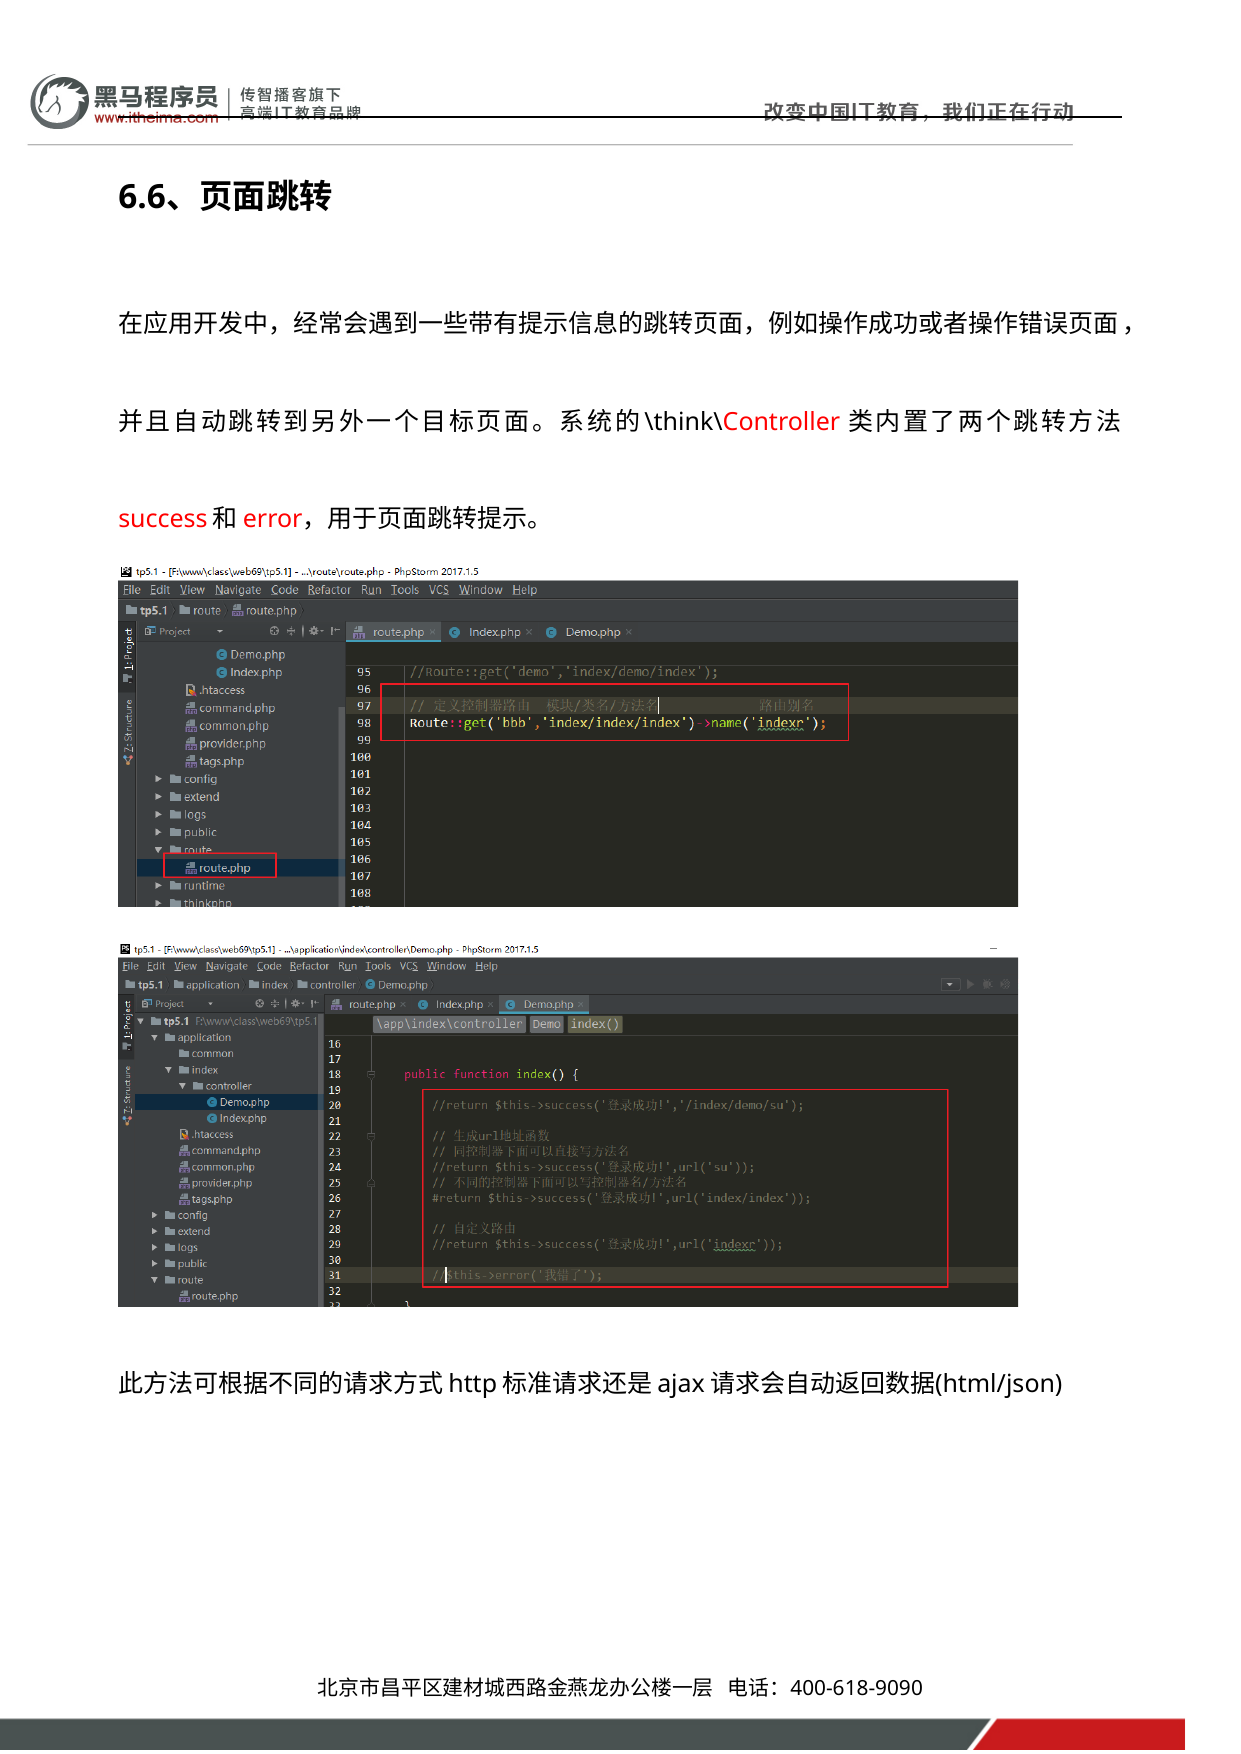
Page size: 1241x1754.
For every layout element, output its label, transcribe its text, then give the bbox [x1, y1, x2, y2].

picture [0, 3, 1176, 153]
text 在应用开发中，经常会遇到一些带有提示信息的跳转页面，例如操作成功或者操作错误页面，并且自动跳转到另外一个目标页面。系统的\think\Controller类内置了两个跳转方法success和error，用于页面跳转提示。 [118, 289, 1122, 549]
picture [118, 567, 1019, 907]
picture [118, 942, 1019, 1307]
subtitle 6.6、页面跳转 [118, 162, 1122, 227]
text 此方法可根据不同的请求方式http标准请求还是ajax请求会自动返回数据(html/json) [118, 1349, 1122, 1414]
picture [0, 1659, 1186, 1750]
